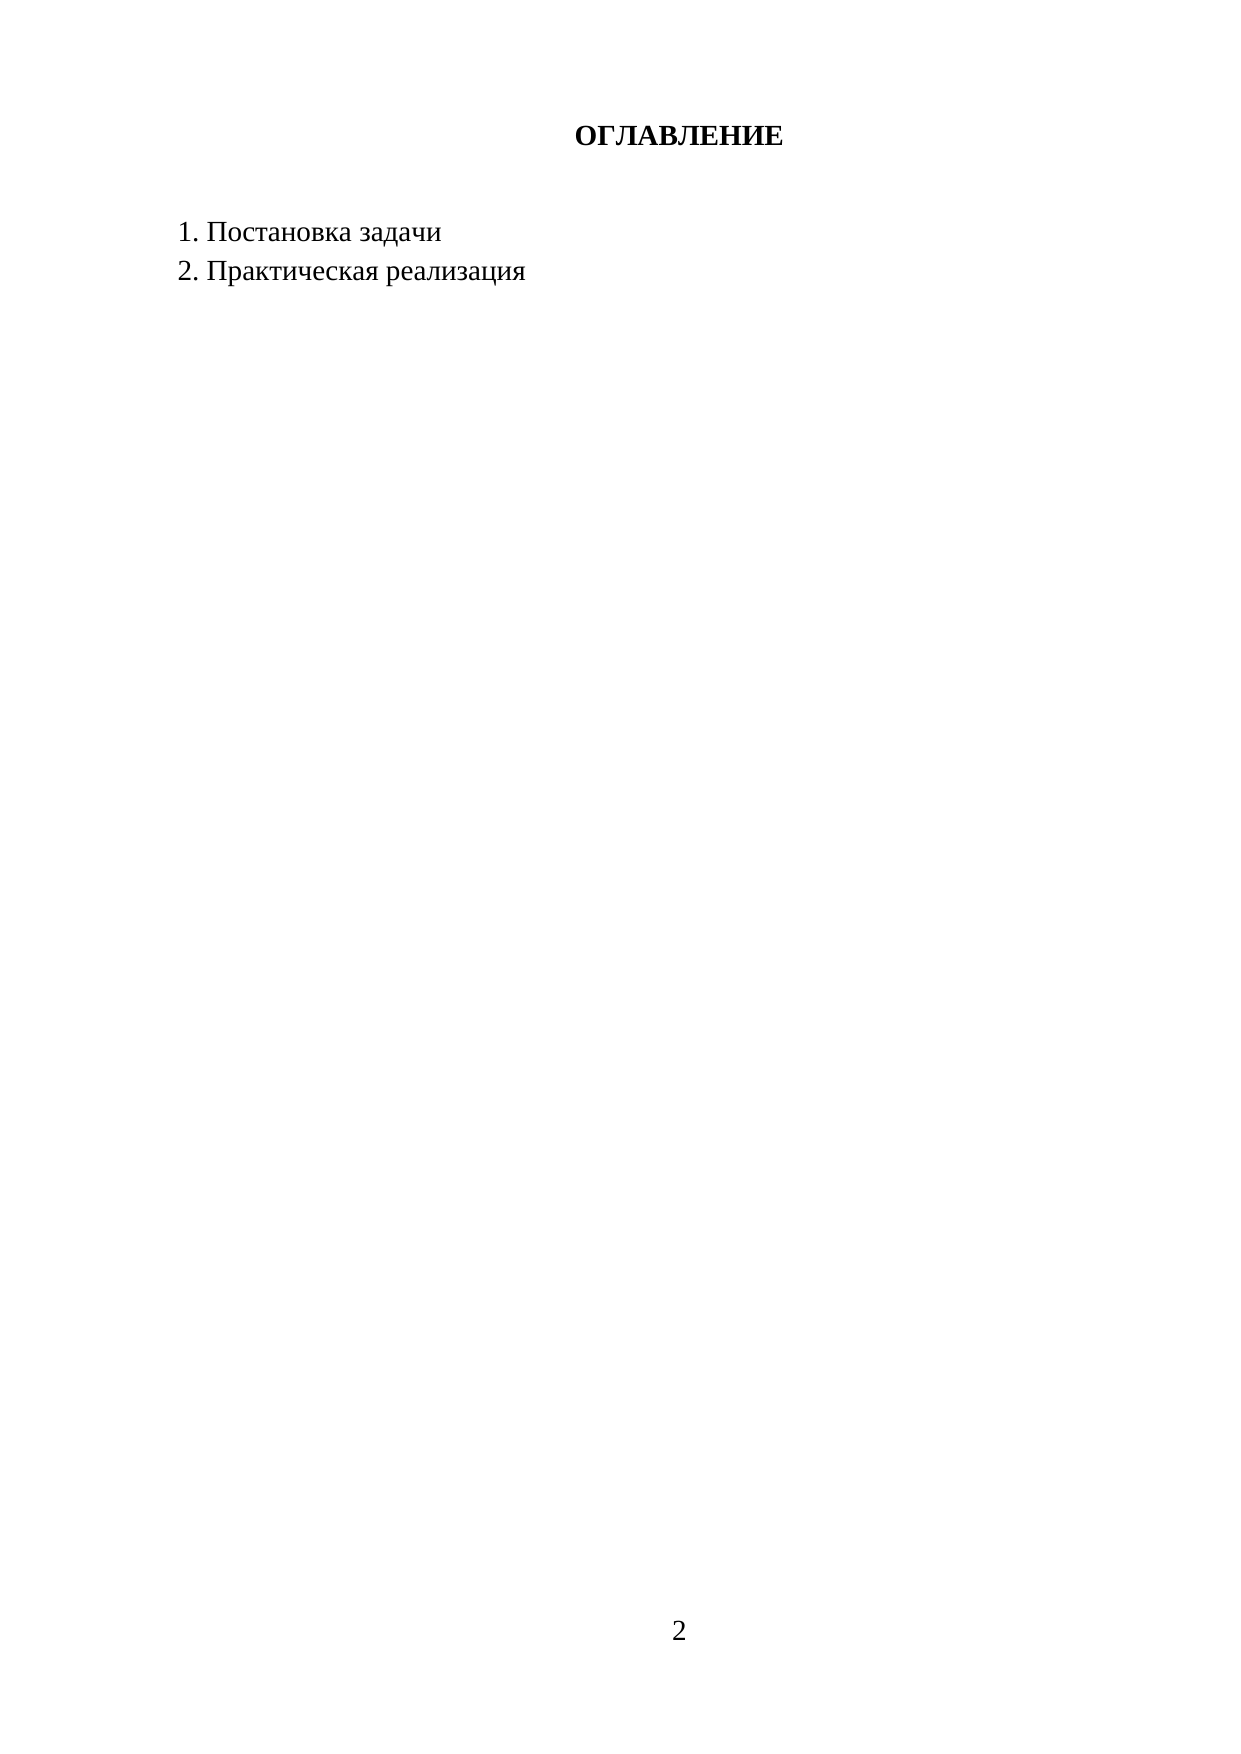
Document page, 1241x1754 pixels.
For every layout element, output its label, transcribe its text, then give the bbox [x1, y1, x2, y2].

text ОГЛАВЛЕНИЕ [177, 118, 1181, 152]
